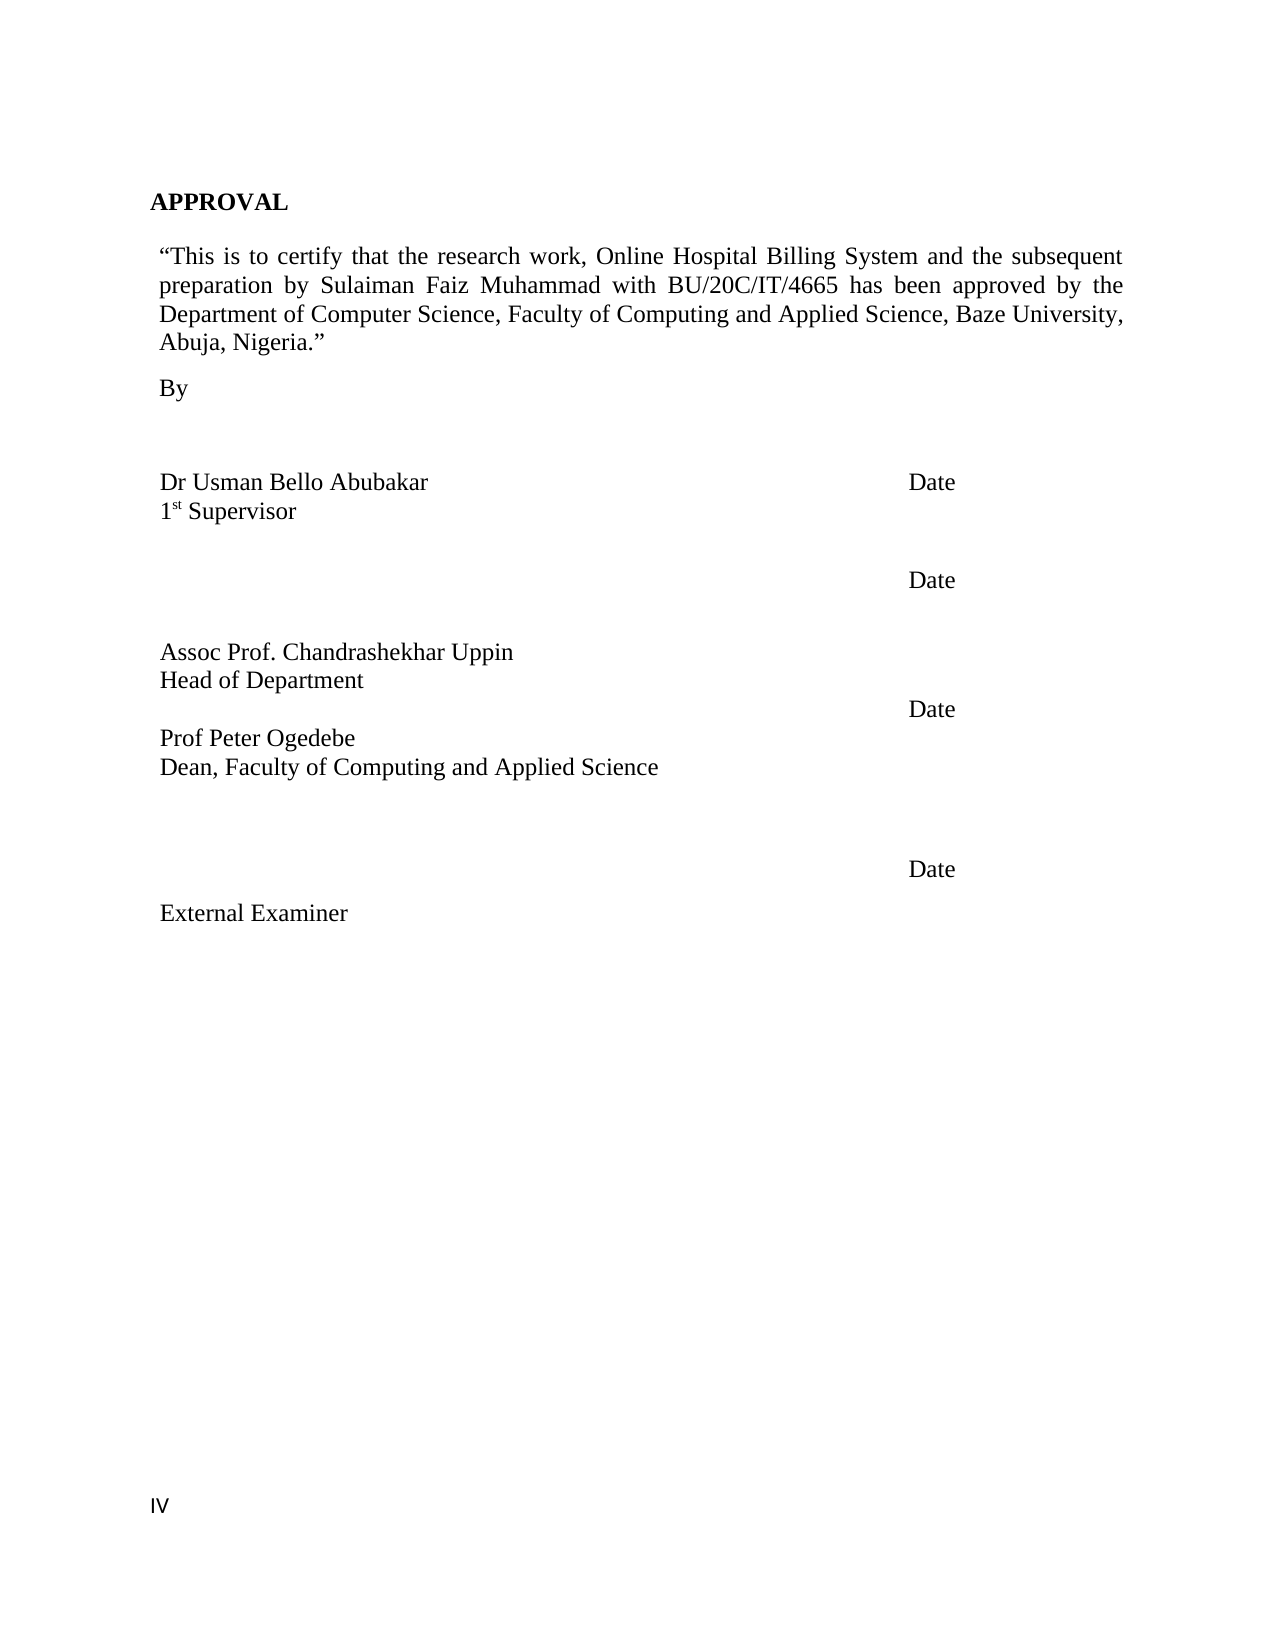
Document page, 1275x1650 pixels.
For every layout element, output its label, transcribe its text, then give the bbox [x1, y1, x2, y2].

table_cell Date [908, 565, 957, 694]
table_cell Prof Peter Ogedebe Dean, Faculty of Computing and Applied Science [160, 694, 908, 809]
table_cell Assoc Prof. Chandrashekhar Uppin Head of Department [160, 565, 908, 694]
text By [159, 373, 1104, 402]
table_header Dr Usman Bello Abubakar 1st Supervisor [160, 467, 908, 565]
table_header Date [908, 467, 957, 565]
table_cell Date [908, 694, 957, 809]
text “This is to certify that the research work, Online Hospital Billing System and the subsequent preparation by Sulaiman Faiz Muhammad with BU/20C/IT/4665 has been approved by the Department of Computer Science, Faculty of Computing and Applied Science, Baze University, Abuja, Nigeria.” [159, 241, 1125, 356]
subtitle APPROVAL [150, 187, 1125, 216]
table_header External Examiner [160, 855, 908, 969]
table_header Date [908, 855, 957, 969]
